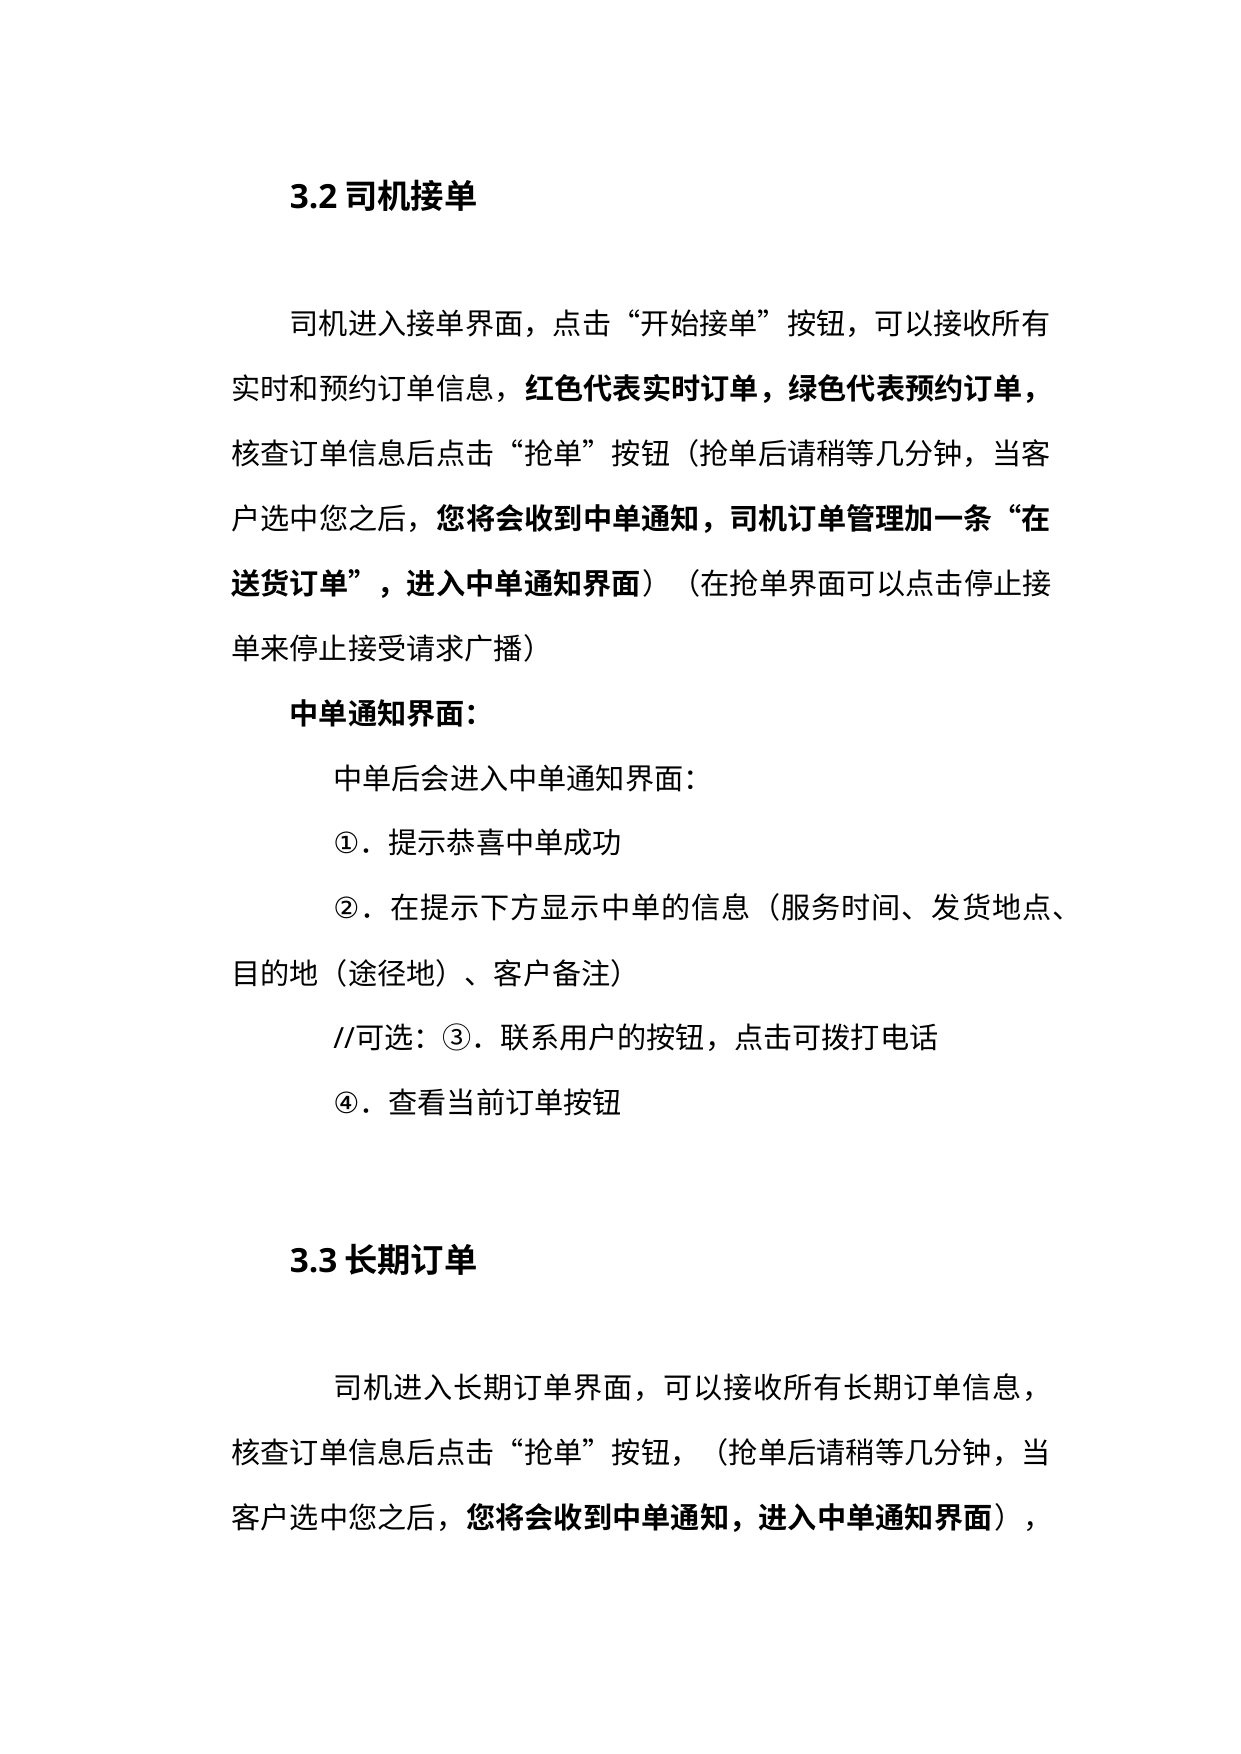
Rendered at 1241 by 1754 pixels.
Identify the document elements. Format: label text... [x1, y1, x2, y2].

subtitle 3.3长期订单 [231, 1226, 1053, 1291]
text 司机进入接单界面，点击“开始接单”按钮，可以接收所有实时和预约订单信息，红色代表实时订单，绿色代表预约订单，核查订单信息后点击“抢单”按钮（抢单后请稍等几分钟，当客户选中您之后，您将会收到中单通知，司机订单管理加一条“在送货订单”，进入中单通知界面）（在抢单界面可以点击停止接单来停止接受请求广播） [231, 289, 1053, 679]
text ④．查看当前订单按钮 [231, 1069, 1053, 1134]
text ②．在提示下方显示中单的信息（服务时间、发货地点、目的地（途径地）、客户备注） [231, 874, 1053, 1004]
subtitle 3.2司机接单 [231, 162, 1053, 227]
text //可选：③．联系用户的按钮，点击可拨打电话 [231, 1004, 1053, 1069]
text 中单后会进入中单通知界面： [231, 744, 1053, 809]
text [231, 1353, 1053, 1548]
text ①．提示恭喜中单成功 [231, 809, 1053, 874]
text 中单通知界面： [231, 679, 1053, 744]
